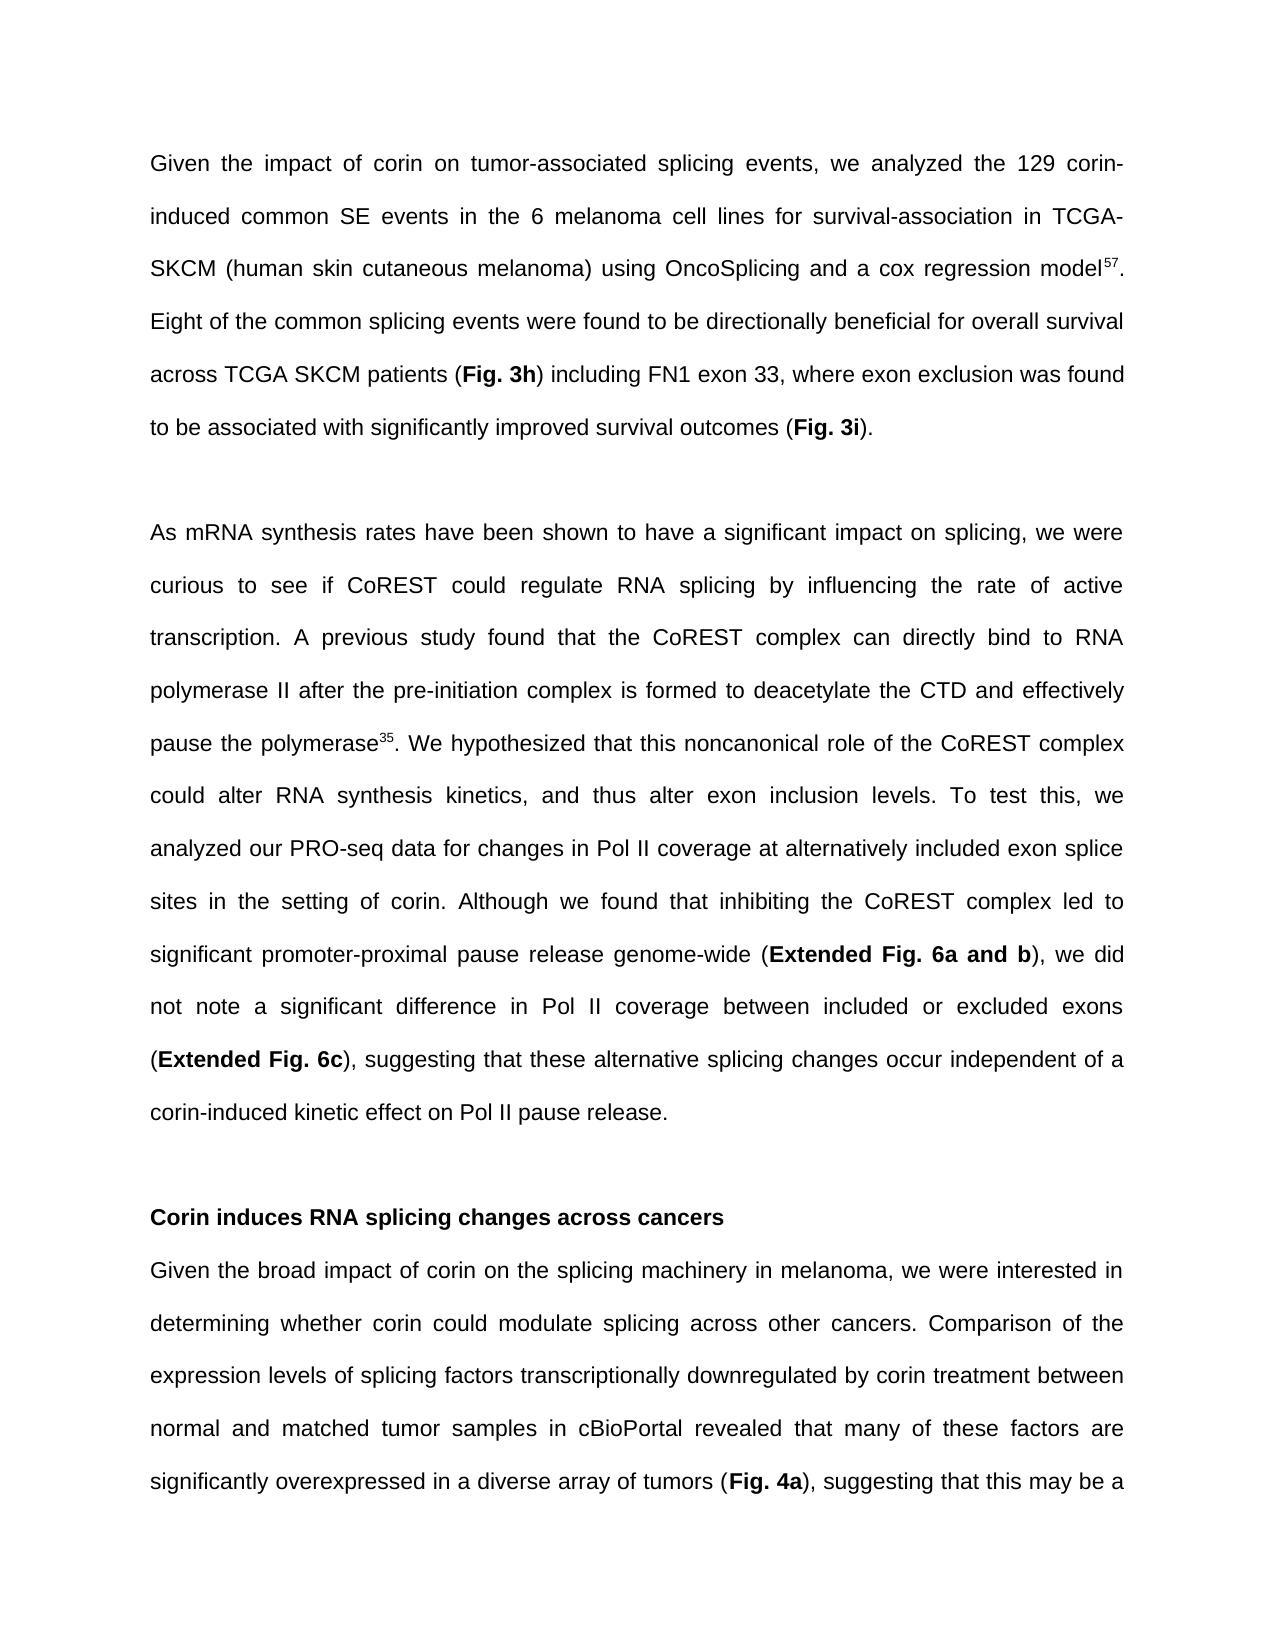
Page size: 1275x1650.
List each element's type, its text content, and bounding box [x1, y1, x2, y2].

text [150, 1257, 1125, 1494]
text Corin induces RNA splicing changes across cancers [150, 1204, 1125, 1231]
text As mRNA synthesis rates have been shown to have a significant impact on splicing, we were curious to see if CoREST could regulate RNA splicing by influencing the rate of active transcription. A previous study found that the CoREST complex can directly bind to RNA polymerase II after the pre-initiation complex is formed to deacetylate the CTD and effectively pause the polymerase35. We hypothesized that this noncanonical role of the CoREST complex could alter RNA synthesis kinetics, and thus alter exon inclusion levels. To test this, we analyzed our PRO-seq data for changes in Pol II coverage at alternatively included exon splice sites in the setting of corin. Although we found that inhibiting the CoREST complex led to significant promoter-proximal pause release genome-wide (Extended Fig. 6a and b), we did not note a significant difference in Pol II coverage between included or excluded exons (Extended Fig. 6c), suggesting that these alternative splicing changes occur independent of a corin-induced kinetic effect on Pol II pause release. [150, 519, 1125, 1125]
text Given the impact of corin on tumor-associated splicing events, we analyzed the 129 corin-induced common SE events in the 6 melanoma cell lines for survival-association in TCGA-SKCM (human skin cutaneous melanoma) using OncoSplicing and a cox regression model57. Eight of the common splicing events were found to be directionally beneficial for overall survival across TCGA SKCM patients (Fig. 3h) including FN1 exon 33, where exon exclusion was found to be associated with significantly improved survival outcomes (Fig. 3i). [150, 150, 1125, 440]
